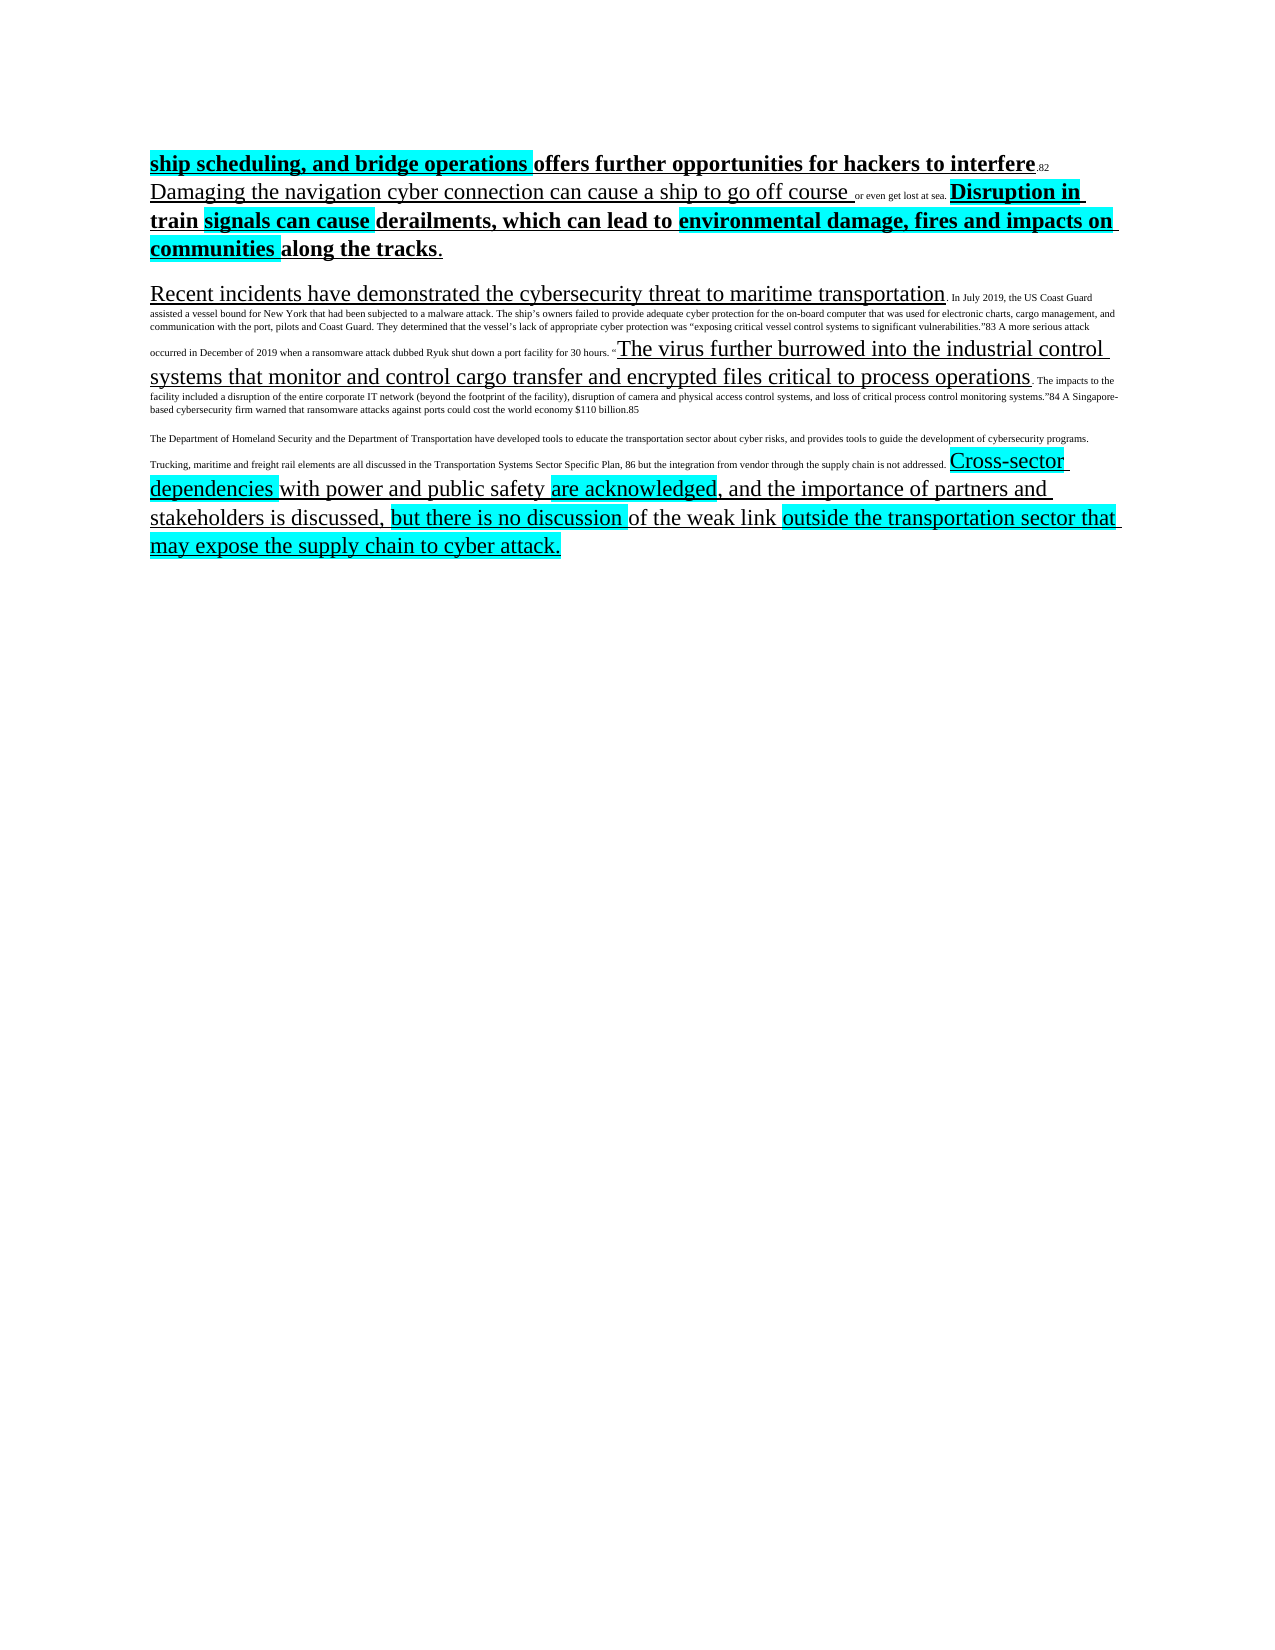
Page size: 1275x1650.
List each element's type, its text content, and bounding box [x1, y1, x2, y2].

text Recent incidents have demonstrated the cybersecurity threat to maritime transportation. In July 2019, the US Coast Guard assisted a vessel bound for New York that had been subjected to a malware attack. The ship’s owners failed to provide adequate cyber protection for the on-board computer that was used for electronic charts, cargo management, and communication with the port, pilots and Coast Guard. They determined that the vessel’s lack of appropriate cyber protection was “exposing critical vessel control systems to significant vulnerabilities.”83 A more serious attack occurred in December of 2019 when a ransomware attack dubbed Ryuk shut down a port facility for 30 hours. “The virus further burrowed into the industrial control systems that monitor and control cargo transfer and encrypted files critical to process operations. The impacts to the facility included a disruption of the entire corporate IT network (beyond the footprint of the facility), disruption of camera and physical access control systems, and loss of critical process control monitoring systems.”84 A Singapore-based cybersecurity firm warned that ransomware attacks against ports could cost the world economy $110 billion.85 [150, 280, 1125, 415]
text The Department of Homeland Security and the Department of Transportation have developed tools to educate the transportation sector about cyber risks, and provides tools to guide the development of cybersecurity programs. Trucking, maritime and freight rail elements are all discussed in the Transportation Systems Sector Specific Plan, 86 but the integration from vendor through the supply chain is not addressed. Cross-sector dependencies with power and public safety are acknowledged, and the importance of partners and stakeholders is discussed, but there is no discussion of the weak link outside the transportation sector that may expose the supply chain to cyber attack. [150, 433, 1125, 559]
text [150, 150, 1125, 262]
